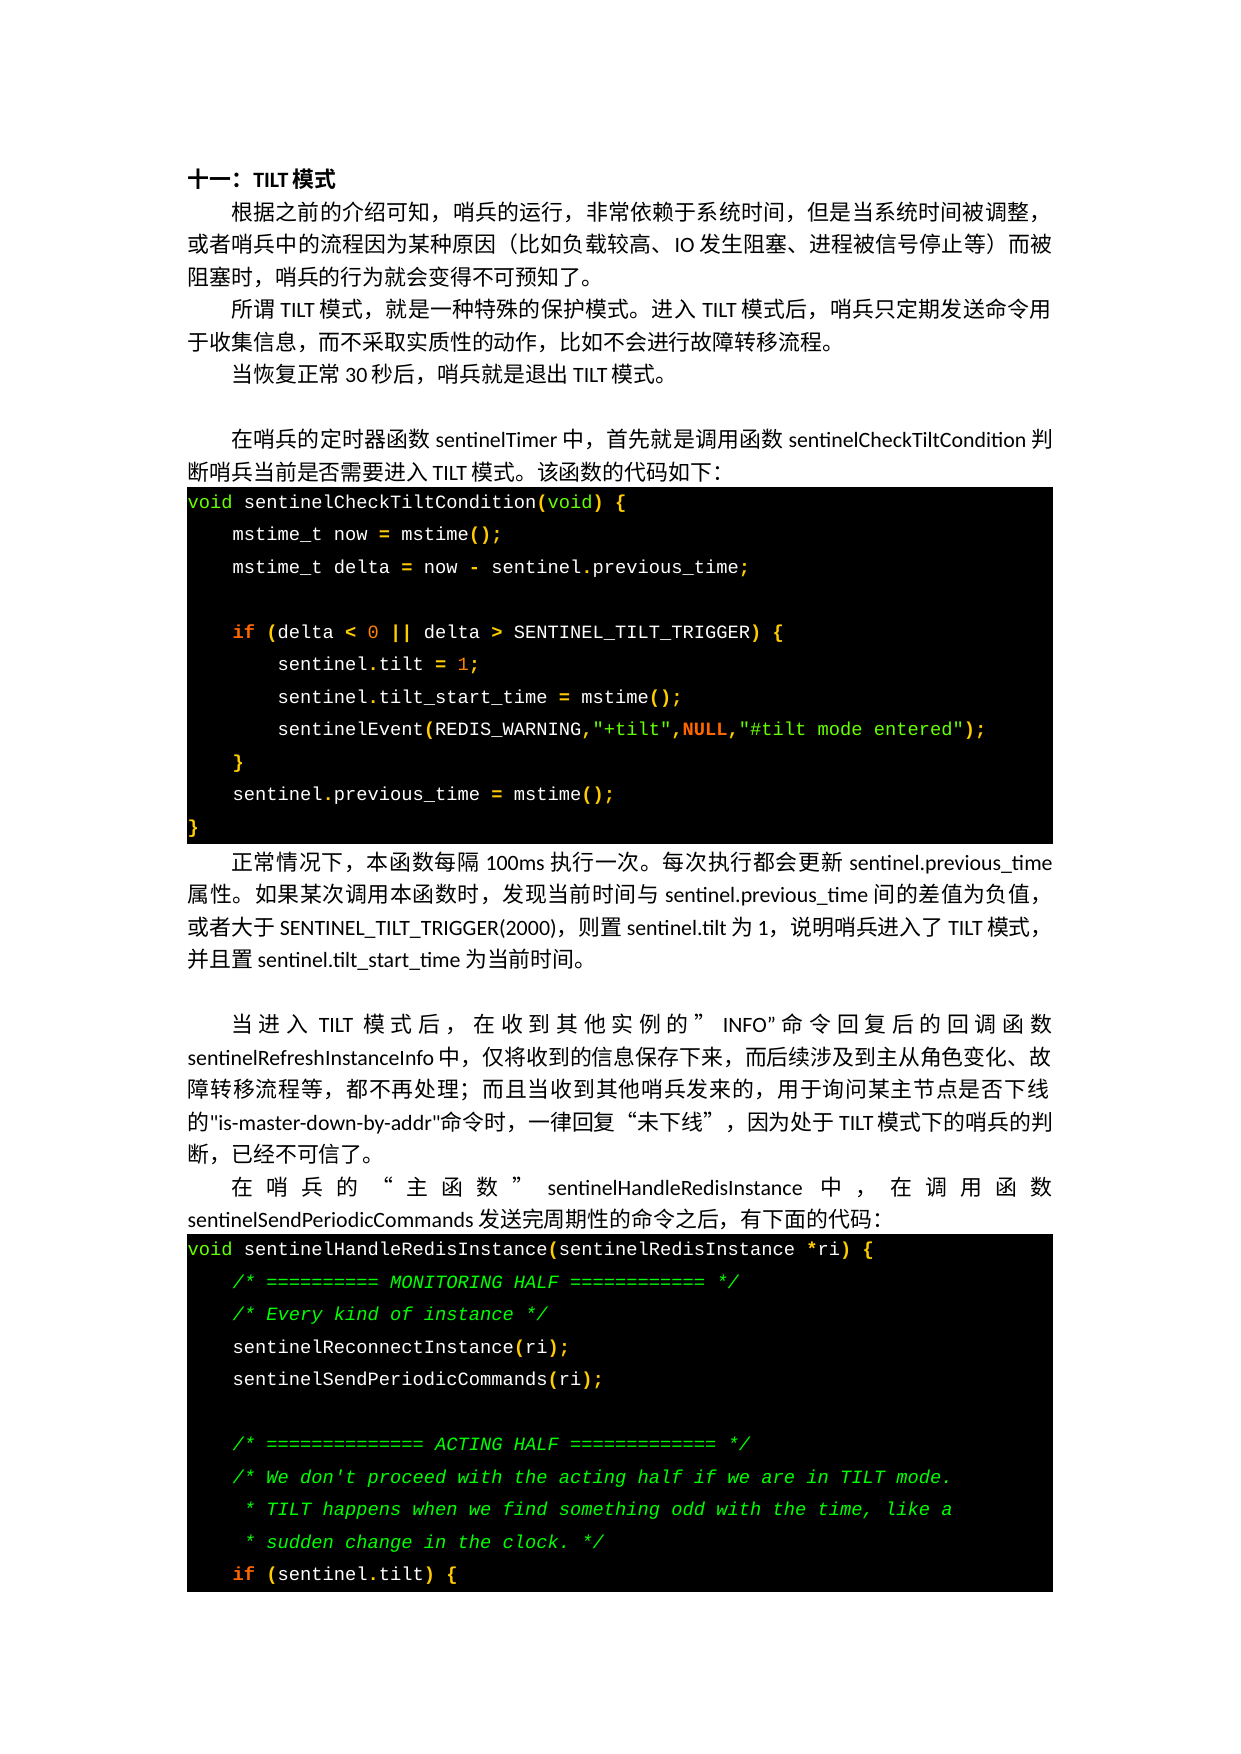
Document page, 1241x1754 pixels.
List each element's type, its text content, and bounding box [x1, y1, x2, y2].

text void sentinelCheckTiltCondition(void) { [187, 487, 1053, 519]
text 当恢复正常30秒后，哨兵就是退出TILT模式。 [187, 357, 1053, 389]
text /* ========== MONITORING HALF ============ */ [187, 1267, 1053, 1299]
text sentinel.tilt = 1; [187, 649, 1053, 682]
text sentinelEvent(REDIS_WARNING,"+tilt",NULL,"#tilt mode entered"); [187, 714, 1053, 747]
text void sentinelHandleRedisInstance(sentinelRedisInstance *ri) { [187, 1234, 1053, 1267]
text /* Every kind of instance */ [187, 1299, 1053, 1332]
text 在哨兵的“主函数”sentinelHandleRedisInstance中，在调用函数sentinelSendPeriodicCommands发送完周期性的命令之后，有下面的代码： [187, 1169, 1053, 1234]
text /* We don't proceed with the acting half if we are in TILT mode. [187, 1462, 1053, 1494]
text if (sentinel.tilt) { [187, 1559, 1053, 1592]
text 所谓TILT模式，就是一种特殊的保护模式。进入TILT模式后，哨兵只定期发送命令用于收集信息，而不采取实质性的动作，比如不会进行故障转移流程。 [187, 292, 1053, 357]
text mstime_t now = mstime(); [187, 519, 1053, 552]
text if (delta < 0 || delta > SENTINEL_TILT_TRIGGER) { [187, 617, 1053, 649]
text } [187, 812, 1053, 844]
text 当进入TILT模式后，在收到其他实例的”INFO”命令回复后的回调函数sentinelRefreshInstanceInfo中，仅将收到的信息保存下来，而后续涉及到主从角色变化、故障转移流程等，都不再处理；而且当收到其他哨兵发来的，用于询问某主节点是否下线的"is-master-down-by-addr"命令时，一律回复“未下线”，因为处于TILT模式下的哨兵的判断，已经不可信了。 [187, 1007, 1053, 1169]
text sentinelReconnectInstance(ri); [187, 1332, 1053, 1364]
text mstime_t delta = now - sentinel.previous_time; [187, 552, 1053, 584]
text 十一：TILT模式 [187, 162, 1053, 194]
text 根据之前的介绍可知，哨兵的运行，非常依赖于系统时间，但是当系统时间被调整，或者哨兵中的流程因为某种原因（比如负载较高、IO发生阻塞、进程被信号停止等）而被阻塞时，哨兵的行为就会变得不可预知了。 [187, 194, 1053, 292]
text } [187, 747, 1053, 779]
text sentinel.previous_time = mstime(); [187, 779, 1053, 812]
text /* ============== ACTING HALF ============= */ [187, 1429, 1053, 1462]
text 正常情况下，本函数每隔100ms执行一次。每次执行都会更新sentinel.previous_time属性。如果某次调用本函数时，发现当前时间与sentinel.previous_time间的差值为负值，或者大于SENTINEL_TILT_TRIGGER(2000)，则置sentinel.tilt为1，说明哨兵进入了TILT模式，并且置sentinel.tilt_start_time为当前时间。 [187, 844, 1053, 974]
text 在哨兵的定时器函数sentinelTimer中，首先就是调用函数sentinelCheckTiltCondition判断哨兵当前是否需要进入TILT模式。该函数的代码如下： [187, 422, 1053, 487]
text sentinel.tilt_start_time = mstime(); [187, 682, 1053, 714]
text * TILT happens when we find something odd with the time, like a [187, 1494, 1053, 1527]
text sentinelSendPeriodicCommands(ri); [187, 1364, 1053, 1397]
text * sudden change in the clock. */ [187, 1527, 1053, 1559]
